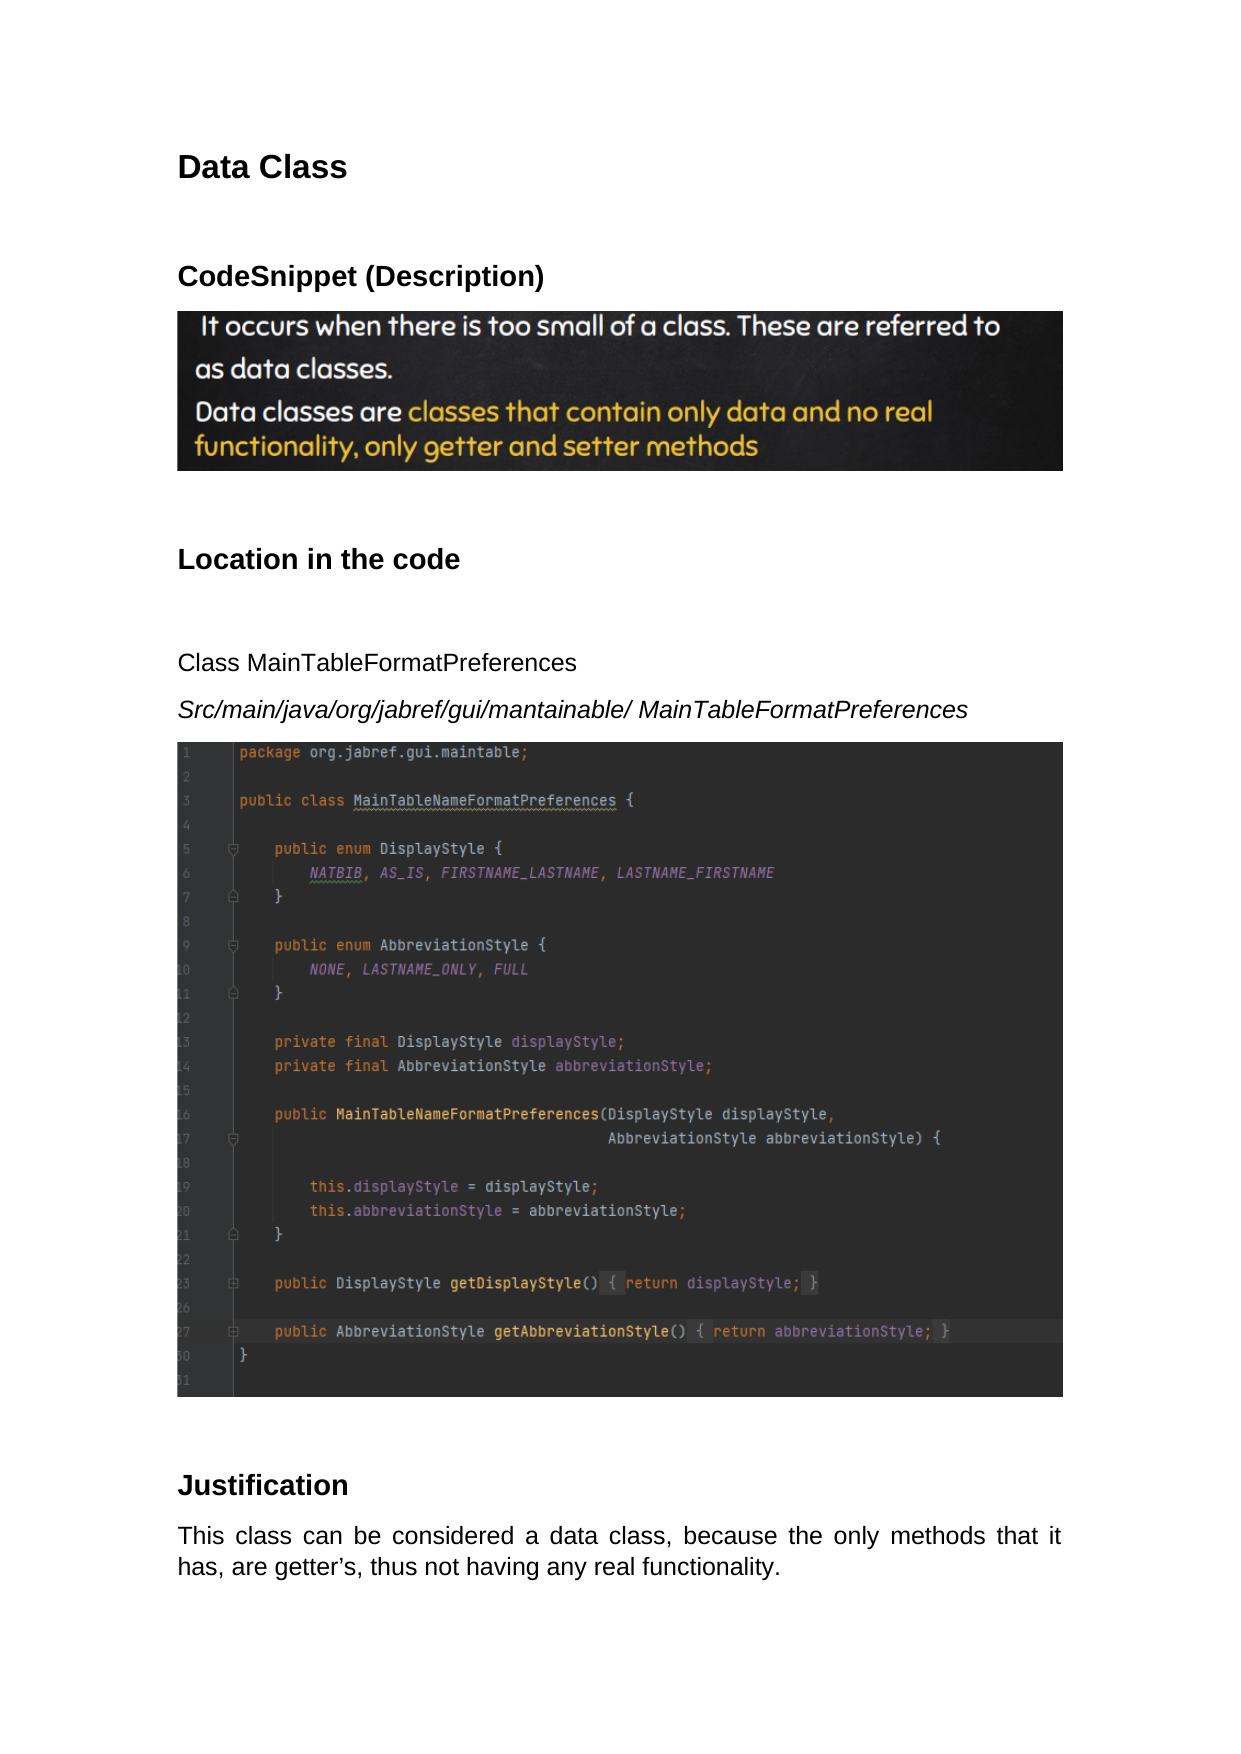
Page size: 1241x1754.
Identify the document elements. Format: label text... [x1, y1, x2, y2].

text Justification [177, 1468, 1063, 1502]
text Data Class [177, 148, 1063, 186]
text Class MainTableFormatPreferences [177, 647, 1063, 676]
text Src/main/java/org/jabref/gui/mantainable/ MainTableFormatPreferences [177, 695, 1063, 724]
picture [177, 742, 1063, 1397]
text This class can be considered a data class, because the only methods that it has, are getter’s, thus not having any real functionality. [177, 1521, 1063, 1581]
text Location in the code [177, 542, 1063, 575]
picture [177, 311, 1063, 471]
text CodeSnippet (Description) [177, 258, 1063, 292]
